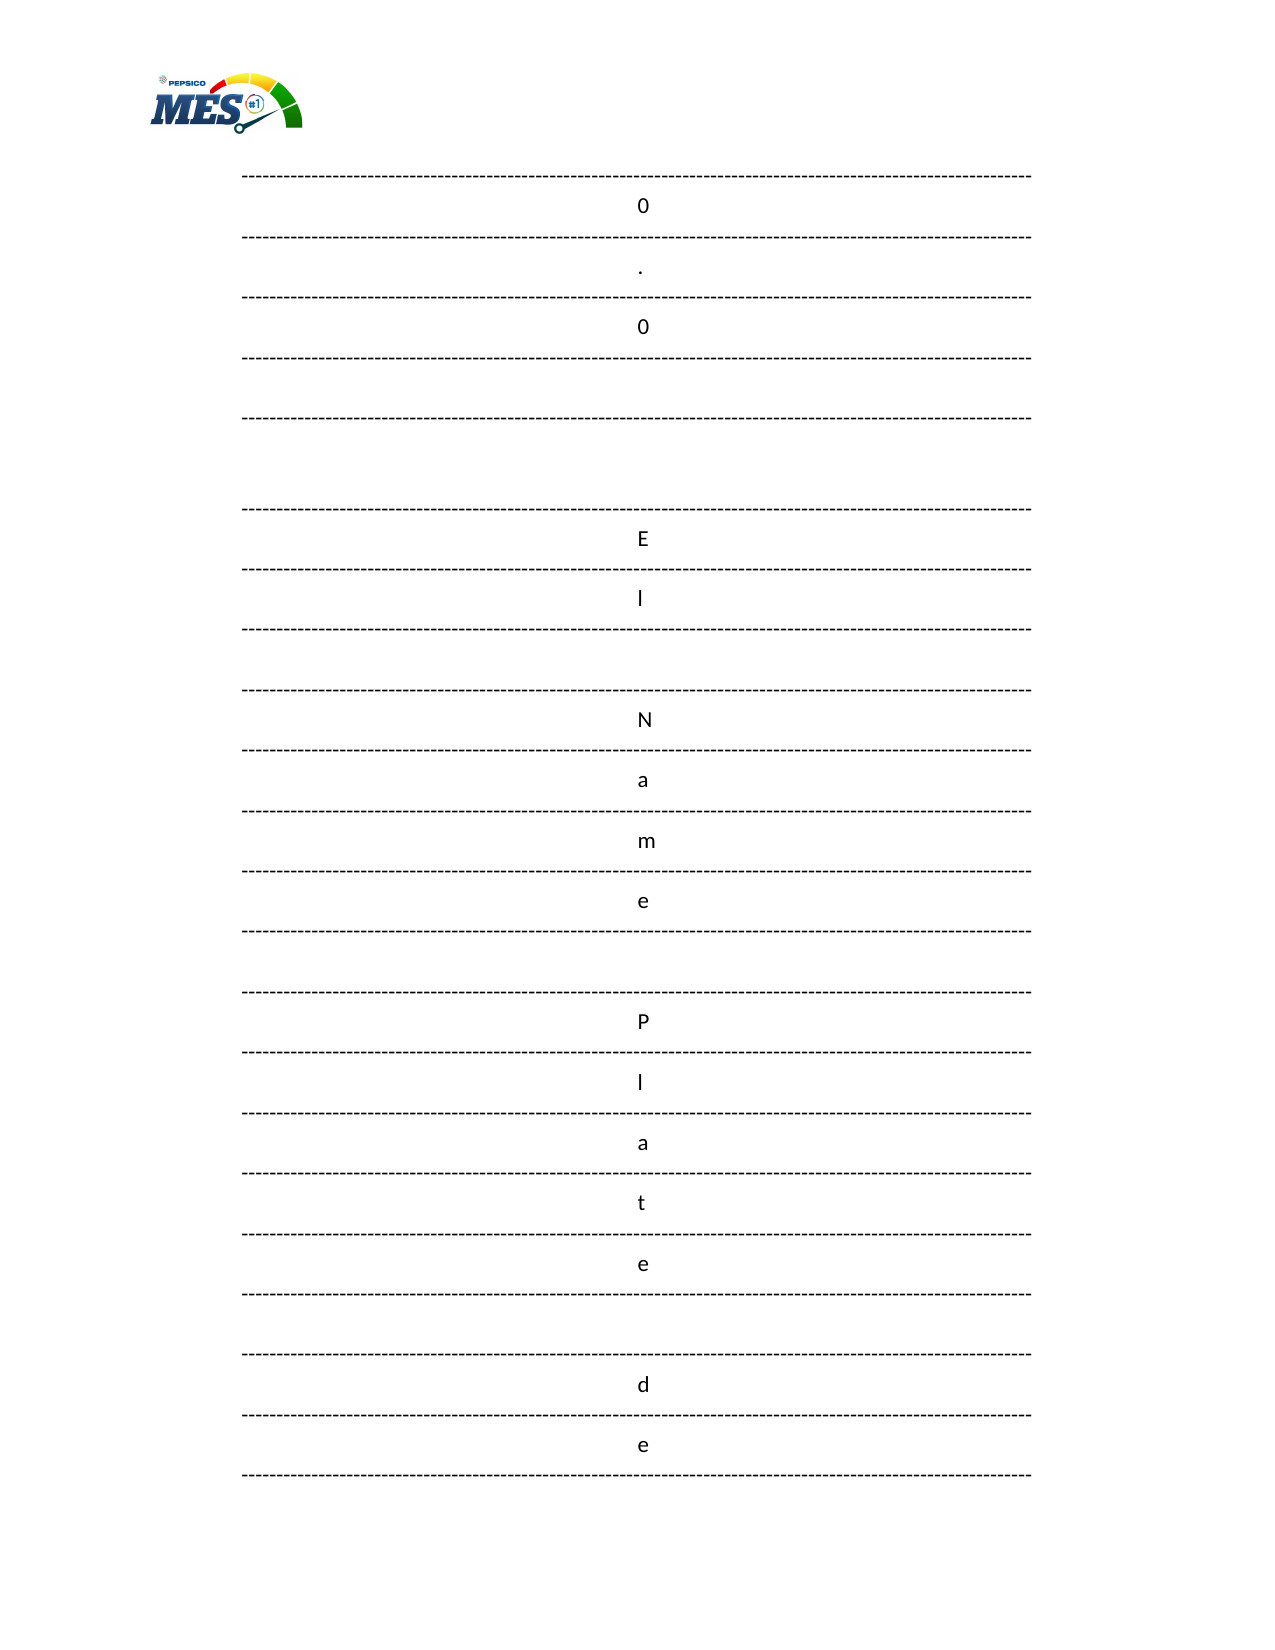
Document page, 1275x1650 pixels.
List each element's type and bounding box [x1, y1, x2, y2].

picture [150, 73, 303, 134]
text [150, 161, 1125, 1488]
